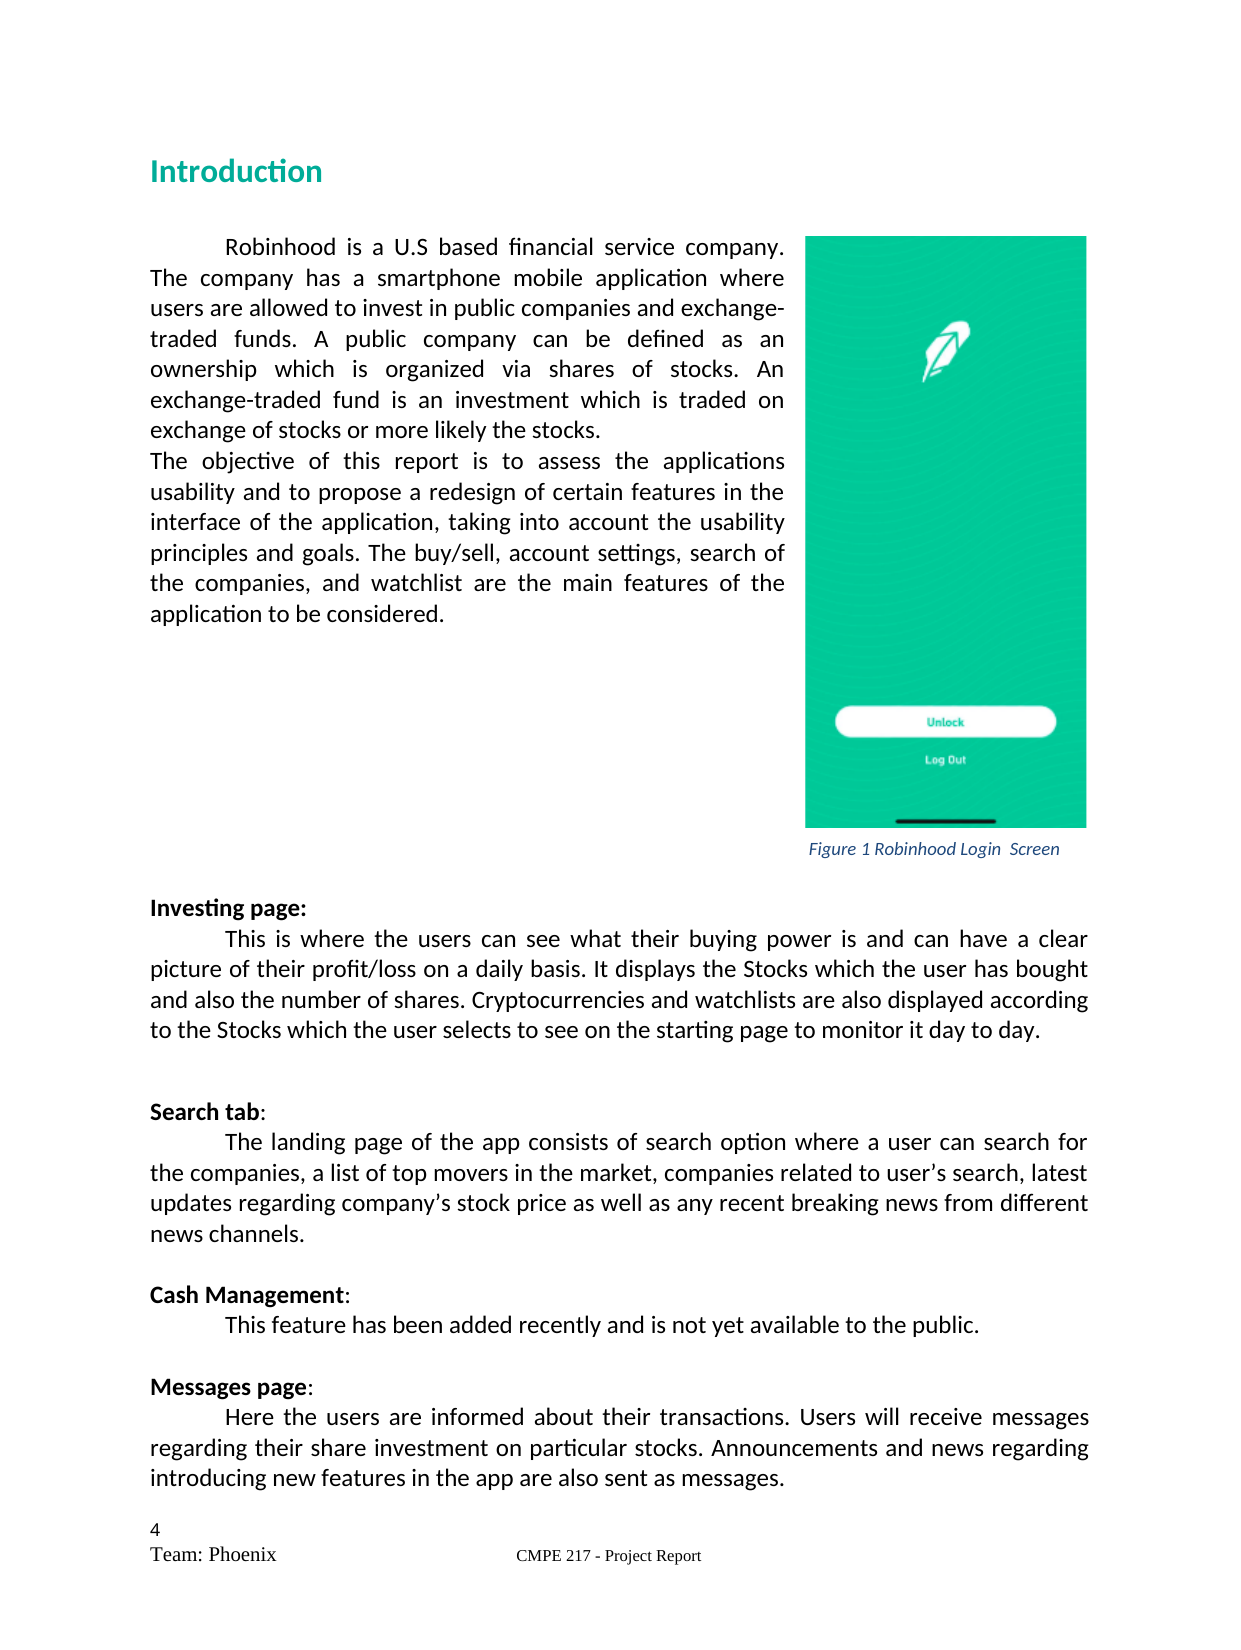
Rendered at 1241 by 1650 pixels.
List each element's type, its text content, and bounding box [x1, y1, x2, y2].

text Cash Management: [150, 1279, 1090, 1310]
text Investing page: [150, 893, 1090, 923]
text Messages page: [150, 1371, 1090, 1401]
text Search tab: [150, 1096, 1090, 1127]
text The objective of this report is to assess the applications usability and to propose a redesign of certain features in the interface of the application, taking into account the usability principles and goals. The buy/sell, account settings, search of the companies, and watchlist are the main features of the application to be considered. [150, 445, 804, 628]
text Here the users are informed about their transactions. Users will receive messages regarding their share investment on particular stocks. Announcements and news regarding introducing new features in the app are also sent as messages. [150, 1401, 1090, 1493]
picture [804, 236, 1088, 828]
text This feature has been added recently and is not yet available to the public. [150, 1310, 1090, 1340]
text Robinhood is a U.S based financial service company. The company has a smartphone mobile application where users are allowed to invest in public companies and exchange-traded funds. A public company can be defined as an ownership which is organized via shares of stocks. An exchange-traded fund is an investment which is traded on exchange of stocks or more likely the stocks. [150, 231, 1090, 445]
text Introduction [150, 150, 1090, 191]
text This is where the users can see what their buying power is and can have a clear picture of their profit/loss on a daily basis. It displays the Stocks which the user has bought and also the number of shares. Cryptocurrencies and watchlists are also displayed according to the Stocks which the user selects to see on the starting page to monitor it day to day. [150, 923, 1090, 1045]
text The landing page of the app consists of search option where a user can search for the companies, a list of top movers in the market, companies related to user’s search, latest updates regarding company’s stock price as well as any recent breaking news from different news channels. [150, 1127, 1090, 1249]
